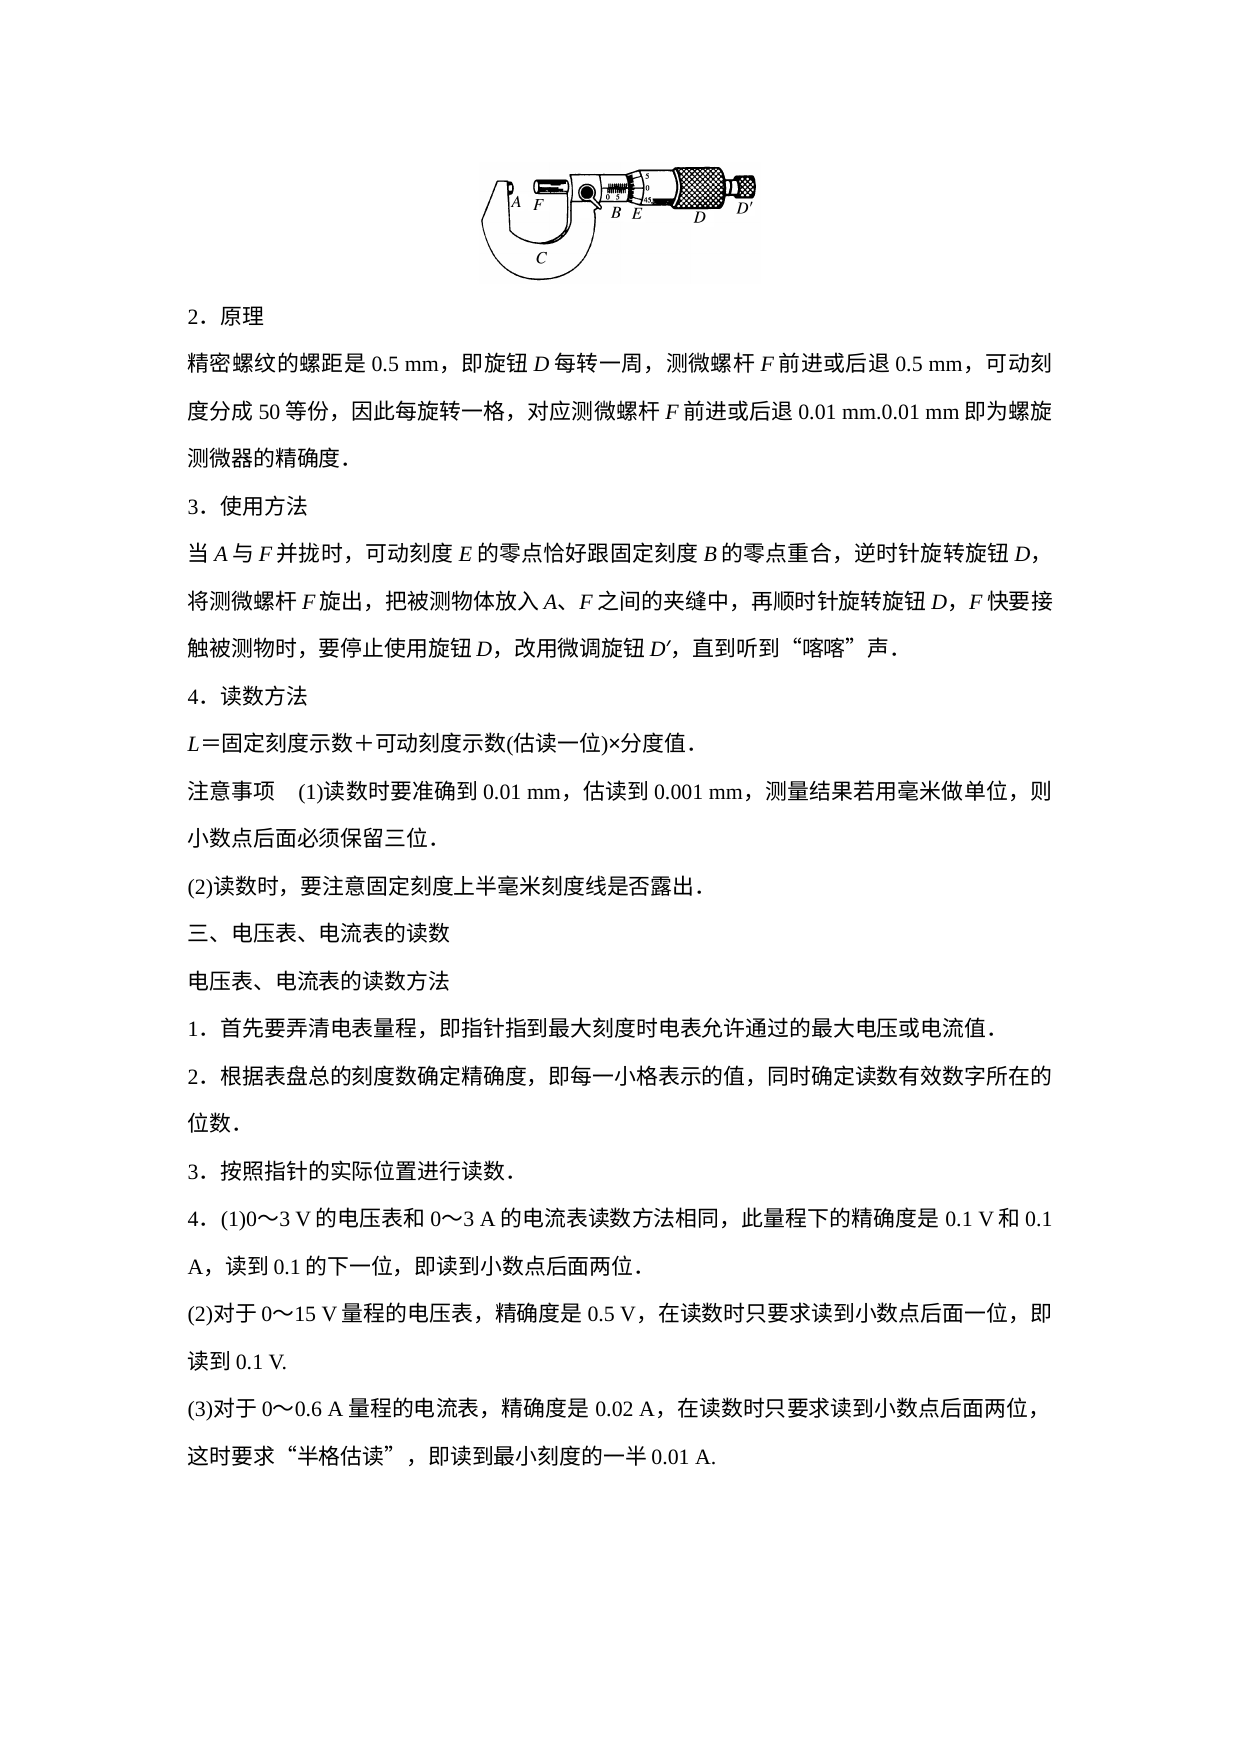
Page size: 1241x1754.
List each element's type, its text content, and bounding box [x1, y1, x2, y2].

text 精密螺纹的螺距是0.5 mm，即旋钮D每转一周，测微螺杆F前进或后退0.5 mm，可动刻度分成50等份，因此每旋转一格，对应测微螺杆F前进或后退0.01 mm.0.01 mm即为螺旋测微器的精确度． [187, 346, 1053, 473]
text 4．(1)0～3 V的电压表和0～3 A的电流表读数方法相同，此量程下的精确度是0.1 V和0.1 A，读到0.1的下一位，即读到小数点后面两位． [187, 1201, 1053, 1281]
text 4．读数方法 [187, 679, 1053, 711]
text (3)对于0～0.6 A量程的电流表，精确度是0.02 A，在读数时只要求读到小数点后面两位，这时要求“半格估读”，即读到最小刻度的一半0.01 A. [187, 1391, 1053, 1471]
text 电压表、电流表的读数方法 [187, 964, 1053, 996]
text 当A与F并拢时，可动刻度E的零点恰好跟固定刻度B的零点重合，逆时针旋转旋钮D，将测微螺杆F旋出，把被测物体放入A、F之间的夹缝中，再顺时针旋转旋钮D，F快要接触被测物时，要停止使用旋钮D，改用微调旋钮D′，直到听到“喀喀”声． [187, 536, 1053, 663]
text 3．按照指针的实际位置进行读数． [187, 1154, 1053, 1186]
text 3．使用方法 [187, 489, 1053, 520]
text 1．首先要弄清电表量程，即指针指到最大刻度时电表允许通过的最大电压或电流值． [187, 1011, 1053, 1043]
text 2．原理 [187, 299, 1053, 330]
text (2)读数时，要注意固定刻度上半毫米刻度线是否露出． [187, 869, 1053, 901]
text L＝固定刻度示数＋可动刻度示数(估读一位)×分度值． [187, 726, 1053, 758]
text 2．根据表盘总的刻度数确定精确度，即每一小格表示的值，同时确定读数有效数字所在的位数． [187, 1059, 1053, 1138]
text (2)对于0～15 V量程的电压表，精确度是0.5 V，在读数时只要求读到小数点后面一位，即读到0.1 V. [187, 1296, 1053, 1376]
picture [479, 162, 761, 284]
text 三、电压表、电流表的读数 [187, 916, 1053, 948]
text 注意事项 (1)读数时要准确到0.01 mm，估读到0.001 mm，测量结果若用毫米做单位，则小数点后面必须保留三位． [187, 774, 1053, 853]
